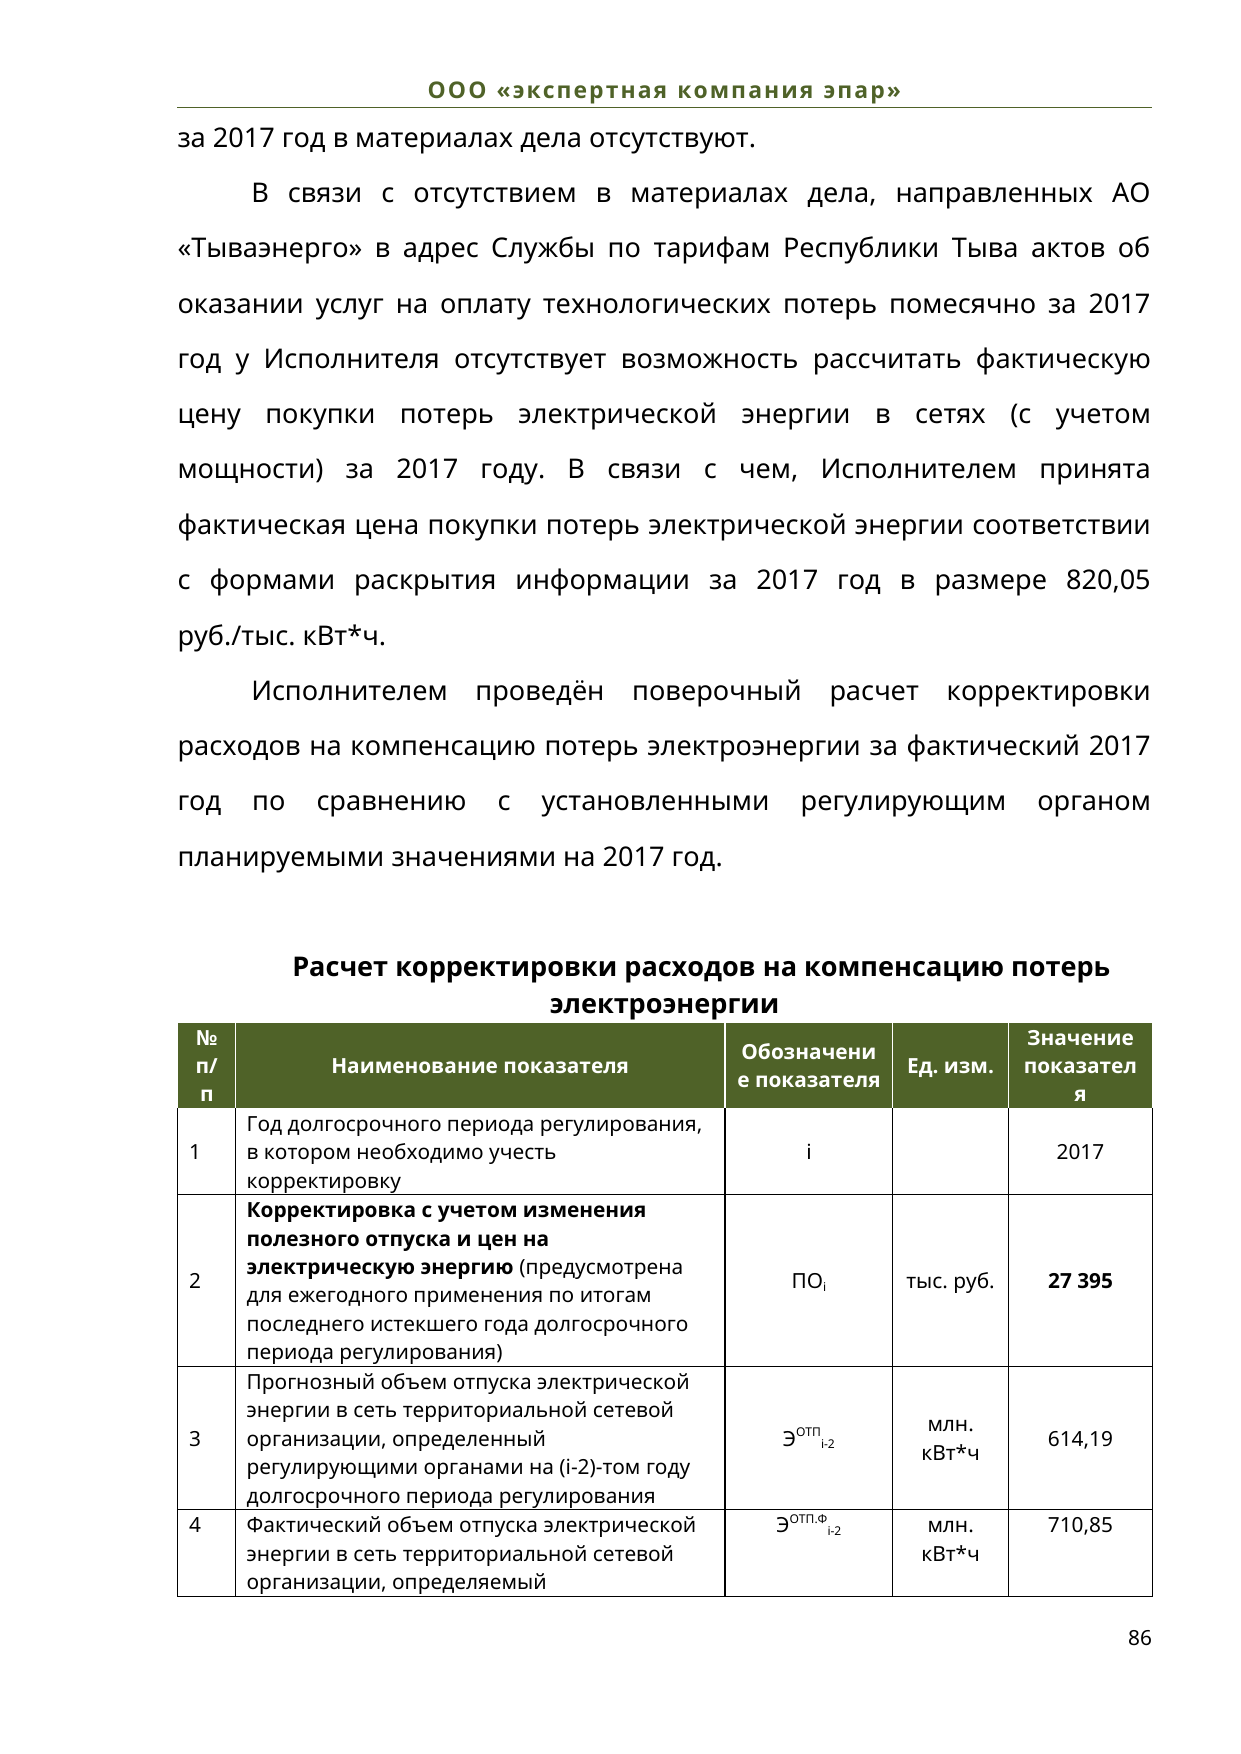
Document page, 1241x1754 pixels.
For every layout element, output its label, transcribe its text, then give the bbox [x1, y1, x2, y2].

text В связи с отсутствием в материалах дела, направленных АО «Тываэнерго» в адрес Службы по тарифам Республики Тыва актов об оказании услуг на оплату технологических потерь помесячно за 2017 год у Исполнителя отсутствует возможность рассчитать фактическую цену покупки потерь электрической энергии в сетях (с учетом мощности) за 2017 году. В связи с чем, Исполнителем принята фактическая цена покупки потерь электрической энергии соответствии с формами раскрытия информации за 2017 год в размере 820,05 руб./тыс. кВт*ч. [177, 173, 1152, 653]
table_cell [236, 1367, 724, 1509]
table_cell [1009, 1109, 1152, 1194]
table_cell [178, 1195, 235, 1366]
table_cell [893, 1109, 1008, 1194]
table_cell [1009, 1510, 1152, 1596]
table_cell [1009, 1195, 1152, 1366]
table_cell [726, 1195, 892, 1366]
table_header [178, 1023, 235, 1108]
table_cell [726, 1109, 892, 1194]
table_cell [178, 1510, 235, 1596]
text Расчет корректировки расходов на компенсацию потерь электроэнергии [177, 948, 1152, 1022]
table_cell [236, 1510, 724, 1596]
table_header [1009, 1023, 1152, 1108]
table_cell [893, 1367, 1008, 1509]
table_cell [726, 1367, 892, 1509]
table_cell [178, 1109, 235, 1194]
text Исполнителем проведён поверочный расчет корректировки расходов на компенсацию потерь электроэнергии за фактический 2017 год по сравнению с установленными регулирующим органом планируемыми значениями на 2017 год. [177, 671, 1152, 874]
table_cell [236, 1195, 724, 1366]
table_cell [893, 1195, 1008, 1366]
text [177, 118, 1152, 155]
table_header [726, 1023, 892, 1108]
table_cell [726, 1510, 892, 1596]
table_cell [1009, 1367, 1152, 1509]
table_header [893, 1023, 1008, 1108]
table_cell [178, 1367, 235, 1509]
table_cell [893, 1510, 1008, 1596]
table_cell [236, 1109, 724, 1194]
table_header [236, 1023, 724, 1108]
